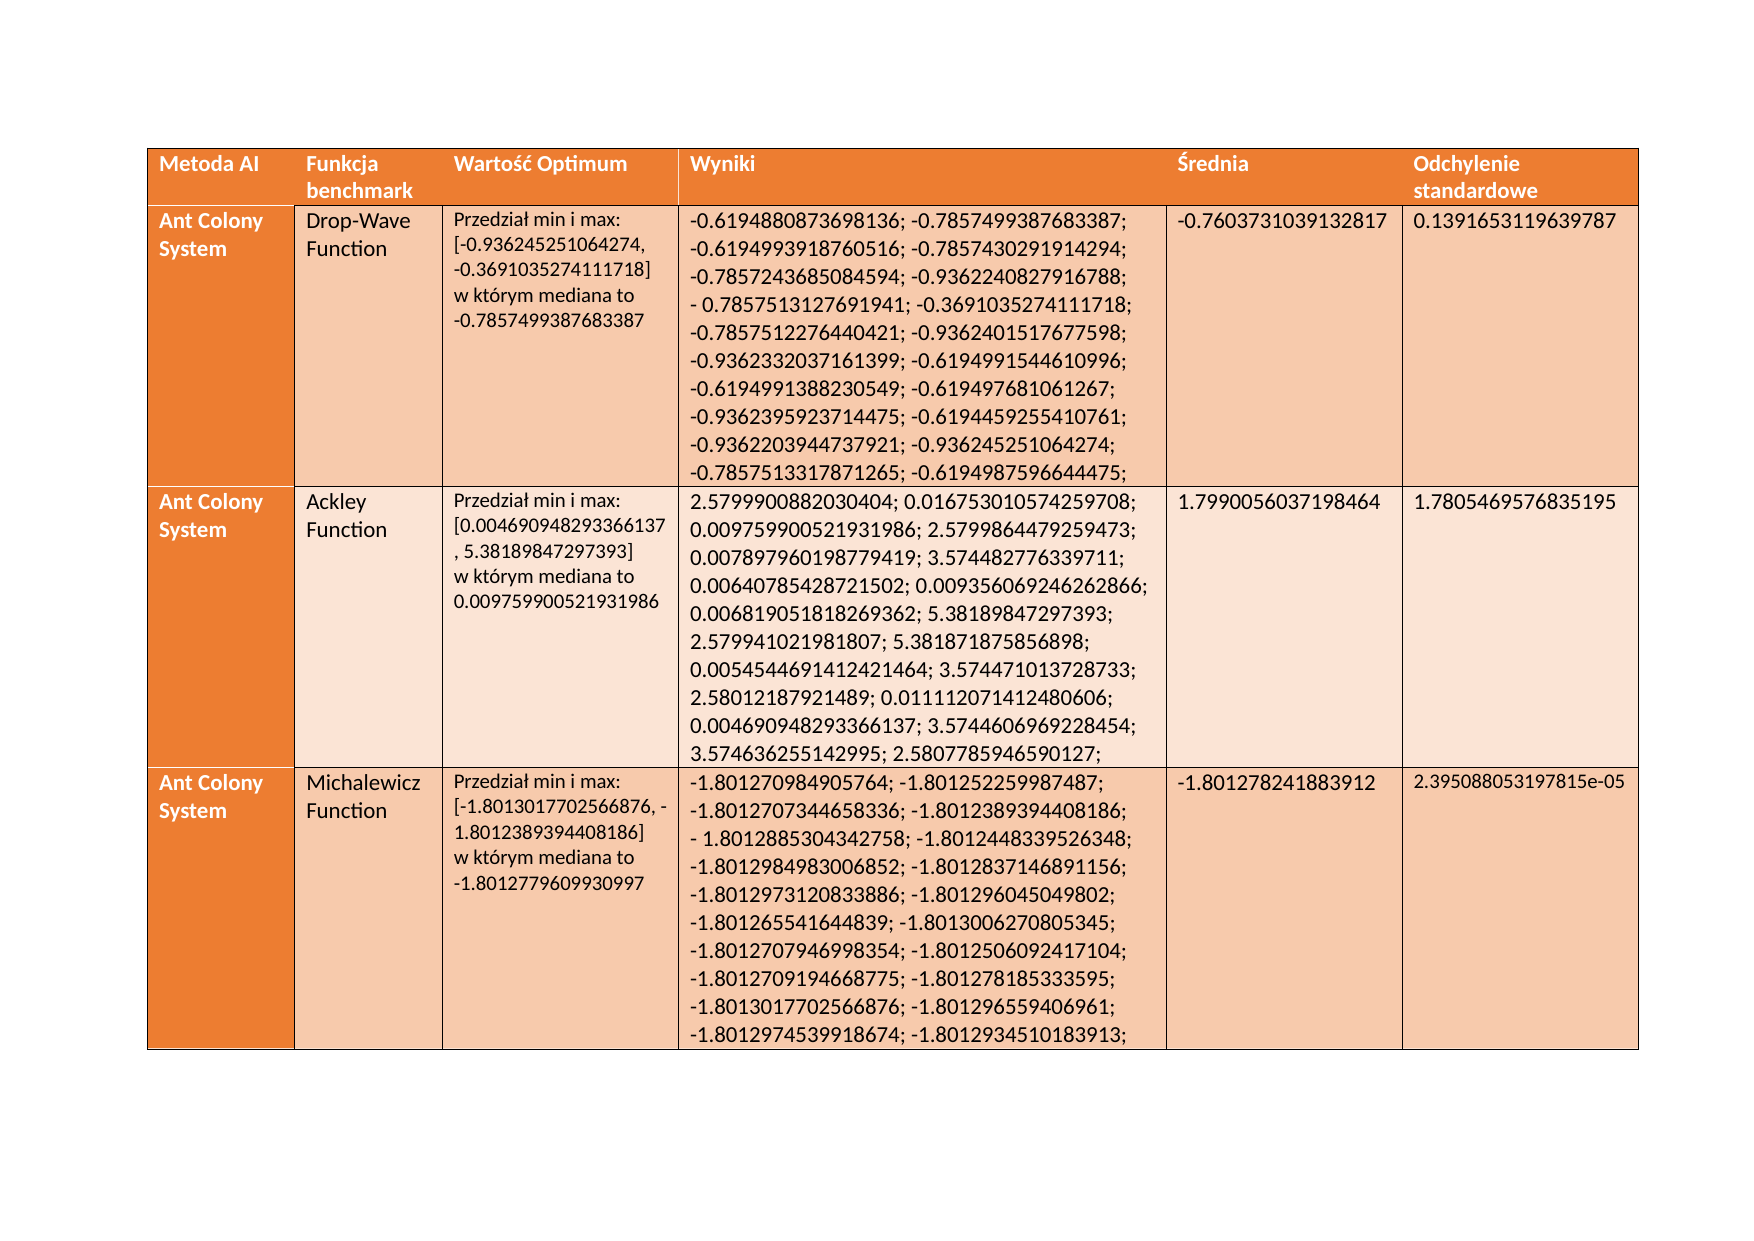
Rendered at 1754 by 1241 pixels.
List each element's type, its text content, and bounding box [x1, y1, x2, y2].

table_cell Przedział min i max: [-0.936245251064274, -0.3691035274111718] w którym mediana to -0.7857499387683387 [443, 206, 678, 486]
table_header Funkcja benchmark [295, 149, 442, 205]
table_header Odchylenie standardowe [1402, 149, 1638, 205]
table_header Metoda AI [148, 149, 295, 205]
table_header Wyniki [679, 149, 1166, 205]
table_cell -1.801270984905764; -1.801252259987487; -1.8012707344658336; -1.8012389394408186; - 1.8012885304342758; -1.8012448339526348; -1.8012984983006852; -1.8012837146891156; -1.8012973120833886; -1.801296045049802; -1.801265541644839; -1.8013006270805345; -1.8012707946998354; -1.8012506092417104; -1.8012709194668775; -1.801278185333595; -1.8013017702566876; -1.801296559406961; -1.8012974539918674; -1.8012934510183913; [679, 768, 1166, 1048]
table_header Średnia [1166, 149, 1402, 205]
table_cell 0.1391653119639787 [1403, 206, 1638, 486]
table_header Wartość Optimum [442, 149, 678, 205]
table_cell Drop-Wave Function [295, 206, 442, 486]
table_cell Ackley Function [295, 487, 442, 767]
table_cell Michalewicz Function [295, 768, 442, 1048]
table_cell Przedział min i max: [0.004690948293366137, 5.38189847297393] w którym mediana to 0.009759900521931986 [443, 487, 678, 767]
table_cell Przedział min i max: [-1.8013017702566876, -1.8012389394408186] w którym mediana to -1.8012779609930997 [443, 768, 678, 1048]
table_cell Ant Colony System [148, 487, 294, 767]
table_cell -1.801278241883912 [1167, 768, 1402, 1048]
table_cell -0.7603731039132817 [1167, 206, 1402, 486]
table_cell 1.7990056037198464 [1167, 487, 1402, 767]
table_cell 2.395088053197815e-05 [1403, 768, 1638, 1048]
table_cell Ant Colony System [148, 206, 294, 486]
table_cell 1.7805469576835195 [1403, 487, 1638, 767]
table_cell -0.6194880873698136; -0.7857499387683387; -0.6194993918760516; -0.7857430291914294; -0.7857243685084594; -0.9362240827916788; - 0.7857513127691941; -0.3691035274111718; -0.7857512276440421; -0.9362401517677598; -0.9362332037161399; -0.6194991544610996; -0.6194991388230549; -0.619497681061267; -0.9362395923714475; -0.6194459255410761; -0.9362203944737921; -0.936245251064274; -0.7857513317871265; -0.6194987596644475; [679, 206, 1166, 486]
table_cell Ant Colony System [148, 768, 294, 1048]
table_cell 2.5799900882030404; 0.016753010574259708; 0.009759900521931986; 2.5799864479259473; 0.007897960198779419; 3.574482776339711; 0.00640785428721502; 0.009356069246262866; 0.006819051818269362; 5.38189847297393; 2.579941021981807; 5.381871875856898; 0.0054544691412421464; 3.574471013728733; 2.58012187921489; 0.011112071412480606; 0.004690948293366137; 3.5744606969228454; 3.574636255142995; 2.5807785946590127; [679, 487, 1166, 767]
